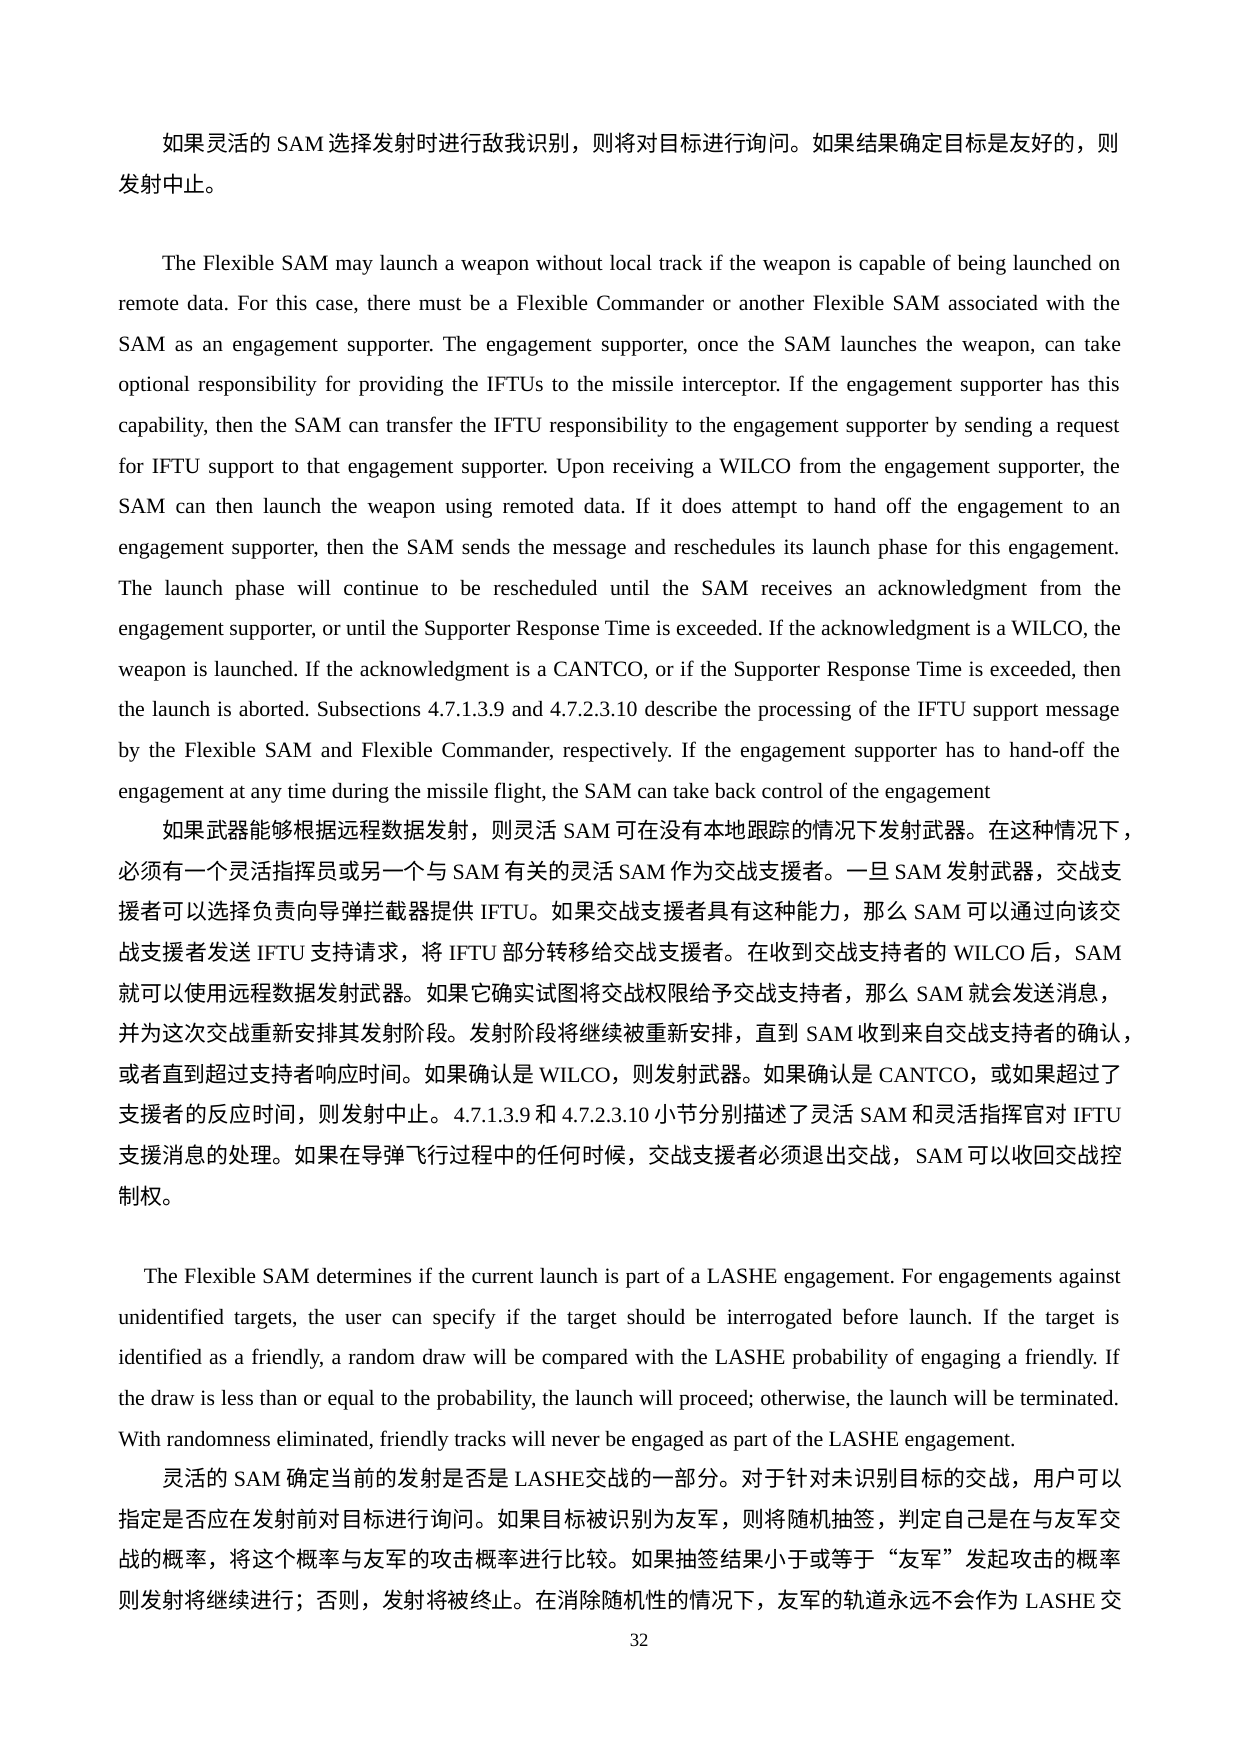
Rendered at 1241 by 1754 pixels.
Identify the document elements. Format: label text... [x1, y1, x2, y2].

text 如果灵活的SAM选择发射时进行敌我识别，则将对目标进行询问。如果结果确定目标是友好的，则发射中止。 [118, 126, 1122, 199]
text The Flexible SAM may launch a weapon without local track if the weapon is capable of being launched on remote data. For this case, there must be a Flexible Commander or another Flexible SAM associated with the SAM as an engagement supporter. The engagement supporter, once the SAM launches the weapon, can take optional responsibility for providing the IFTUs to the missile interceptor. If the engagement supporter has this capability, then the SAM can transfer the IFTU responsibility to the engagement supporter by sending a request for IFTU support to that engagement supporter. Upon receiving a WILCO from the engagement supporter, the SAM can then launch the weapon using remoted data. If it does attempt to hand off the engagement to an engagement supporter, then the SAM sends the message and reschedules its launch phase for this engagement. The launch phase will continue to be rescheduled until the SAM receives an acknowledgment from the engagement supporter, or until the Supporter Response Time is exceeded. If the acknowledgment is a WILCO, the weapon is launched. If the acknowledgment is a CANTCO, or if the Supporter Response Time is exceeded, then the launch is aborted. Subsections 4.7.1.3.9 and 4.7.2.3.10 describe the processing of the IFTU support message by the Flexible SAM and Flexible Commander, respectively. If the engagement supporter has to hand-off the engagement at any time during the missile flight, the SAM can take back control of the engagement [118, 246, 1122, 806]
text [118, 1461, 1122, 1615]
text 如果武器能够根据远程数据发射，则灵活SAM可在没有本地跟踪的情况下发射武器。在这种情况下，必须有一个灵活指挥员或另一个与SAM有关的灵活SAM作为交战支援者。一旦SAM发射武器，交战支援者可以选择负责向导弹拦截器提供IFTU。如果交战支援者具有这种能力，那么SAM可以通过向该交战支援者发送IFTU支持请求，将IFTU部分转移给交战支援者。在收到交战支持者的WILCO后，SAM就可以使用远程数据发射武器。如果它确实试图将交战权限给予交战支持者，那么SAM就会发送消息，并为这次交战重新安排其发射阶段。发射阶段将继续被重新安排，直到SAM收到来自交战支持者的确认，或者直到超过支持者响应时间。如果确认是WILCO，则发射武器。如果确认是 CANTCO，或如果超过了支援者的反应时间，则发射中止。4.7.1.3.9和4.7.2.3.10小节分别描述了灵活SAM和灵活指挥官对IFTU支援消息的处理。如果在导弹飞行过程中的任何时候，交战支援者必须退出交战，SAM可以收回交战控制权。 [118, 813, 1122, 1211]
text The Flexible SAM determines if the current launch is part of a LASHE engagement. For engagements against unidentified targets, the user can specify if the target should be interrogated before launch. If the target is identified as a friendly, a random draw will be compared with the LASHE probability of engaging a friendly. If the draw is less than or equal to the probability, the launch will proceed; otherwise, the launch will be terminated. With randomness eliminated, friendly tracks will never be engaged as part of the LASHE engagement. [118, 1219, 1122, 1454]
